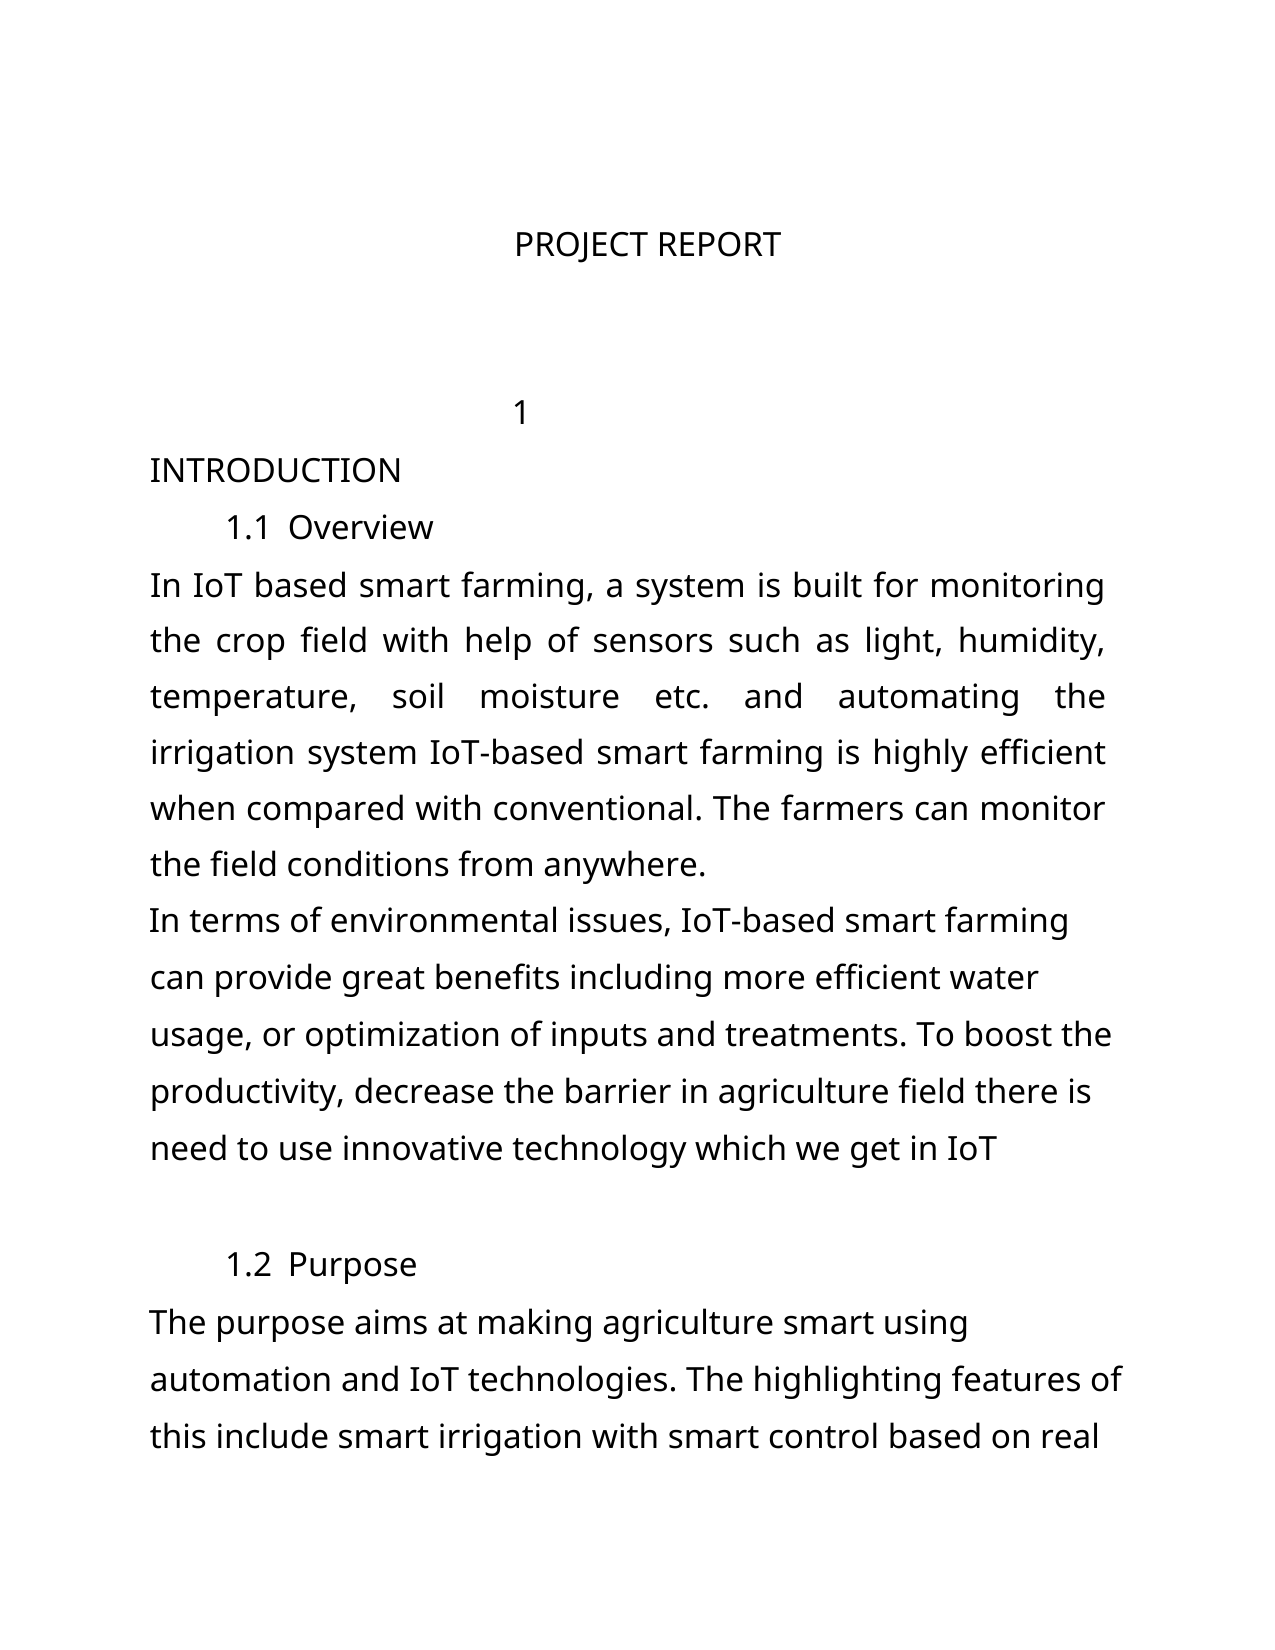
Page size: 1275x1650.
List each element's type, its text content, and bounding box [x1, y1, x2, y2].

text In terms of environmental issues, IoT-based smart farming can provide great benefits including more efficient water usage, or optimization of inputs and treatments. To boost the productivity, decrease the barrier in agriculture field there is need to use innovative technology which we get in IoT [148, 896, 1126, 1171]
list Overview [225, 504, 1126, 549]
text In IoT based smart farming, a system is built for monitoring the crop field with help of sensors such as light, humidity, temperature, soil moisture etc. and automating the irrigation system IoT-based smart farming is highly efficient when compared with conventional. The farmers can monitor the field conditions from anywhere. [150, 561, 1107, 886]
text PROJECT REPORT [150, 220, 1134, 266]
list Purpose [225, 1241, 1126, 1286]
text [148, 1298, 1126, 1458]
text 1 INTRODUCTION [148, 389, 777, 492]
